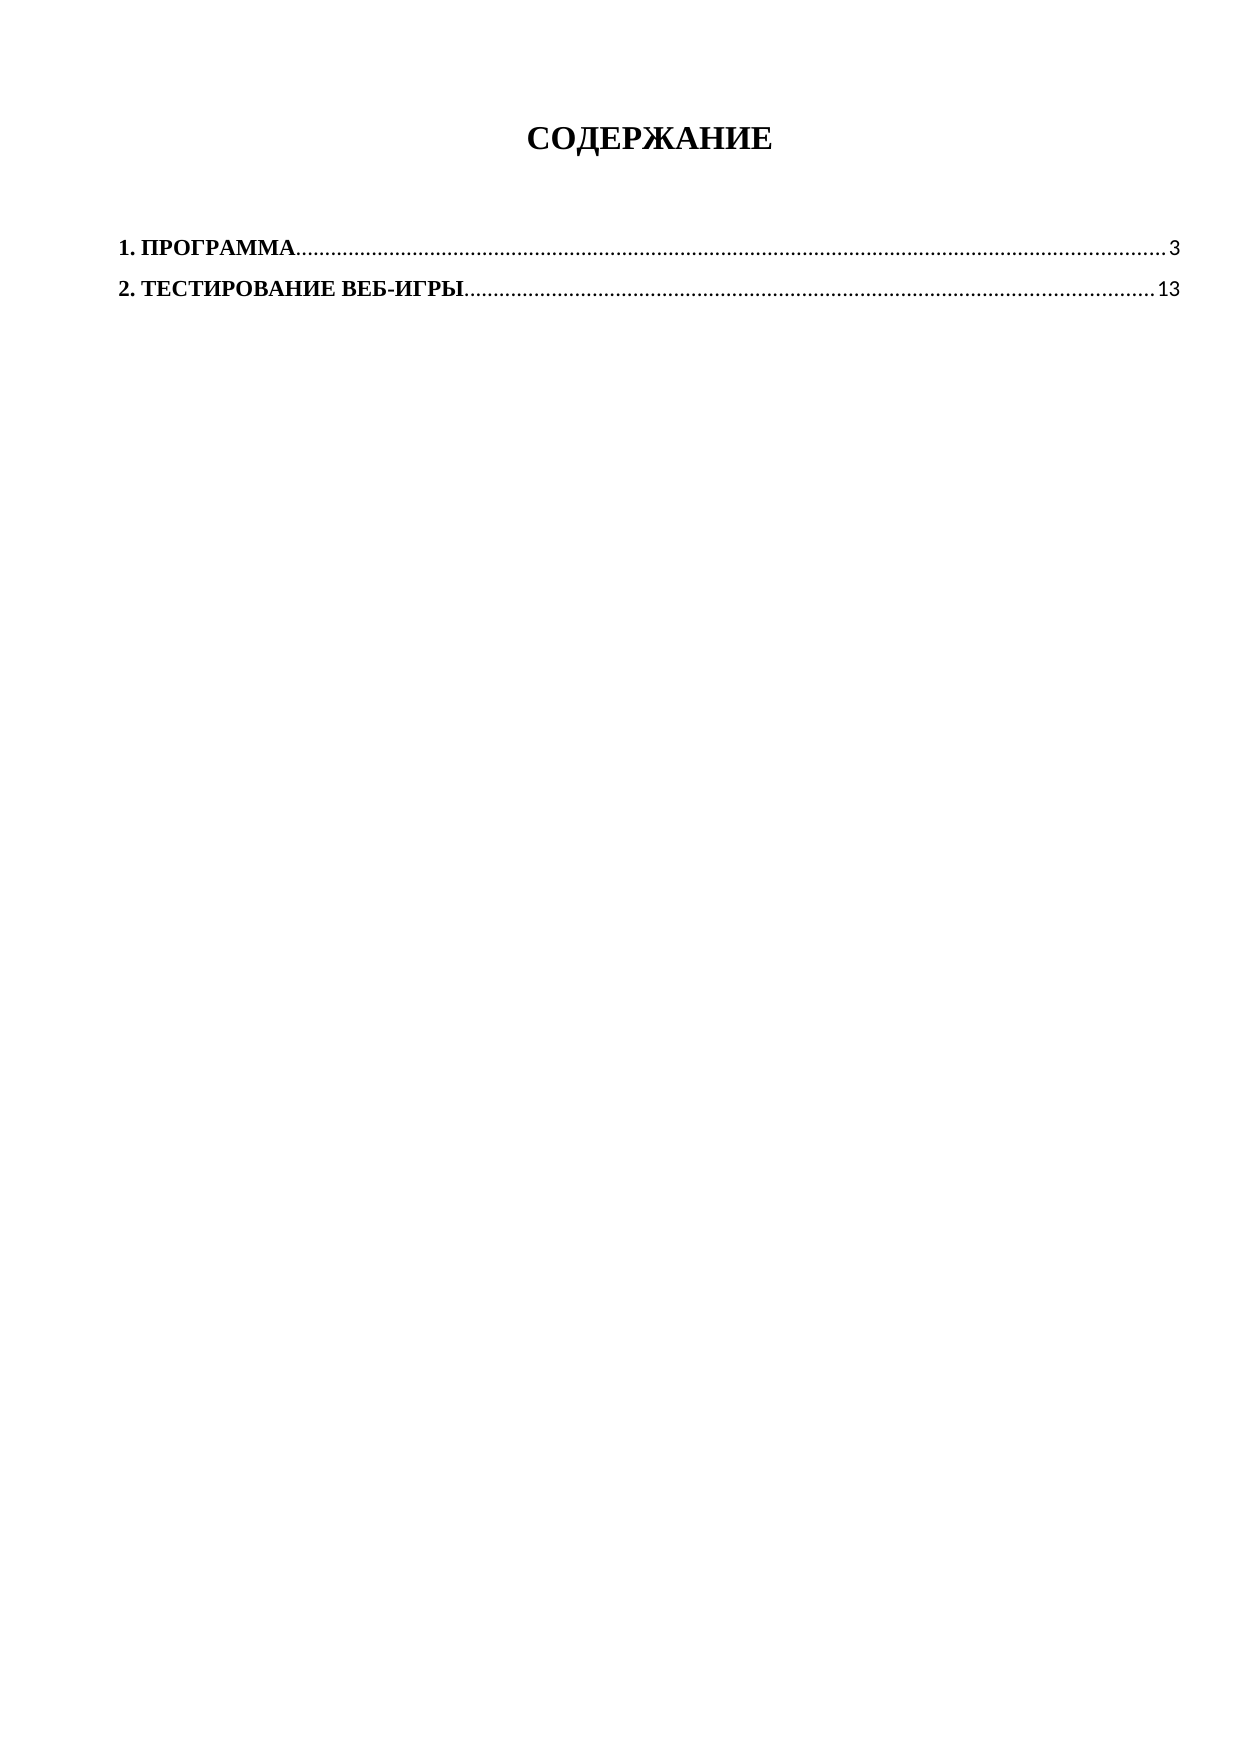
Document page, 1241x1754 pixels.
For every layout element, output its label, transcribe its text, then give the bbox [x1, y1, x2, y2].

text СОДЕРЖАНИЕ [118, 118, 1181, 156]
